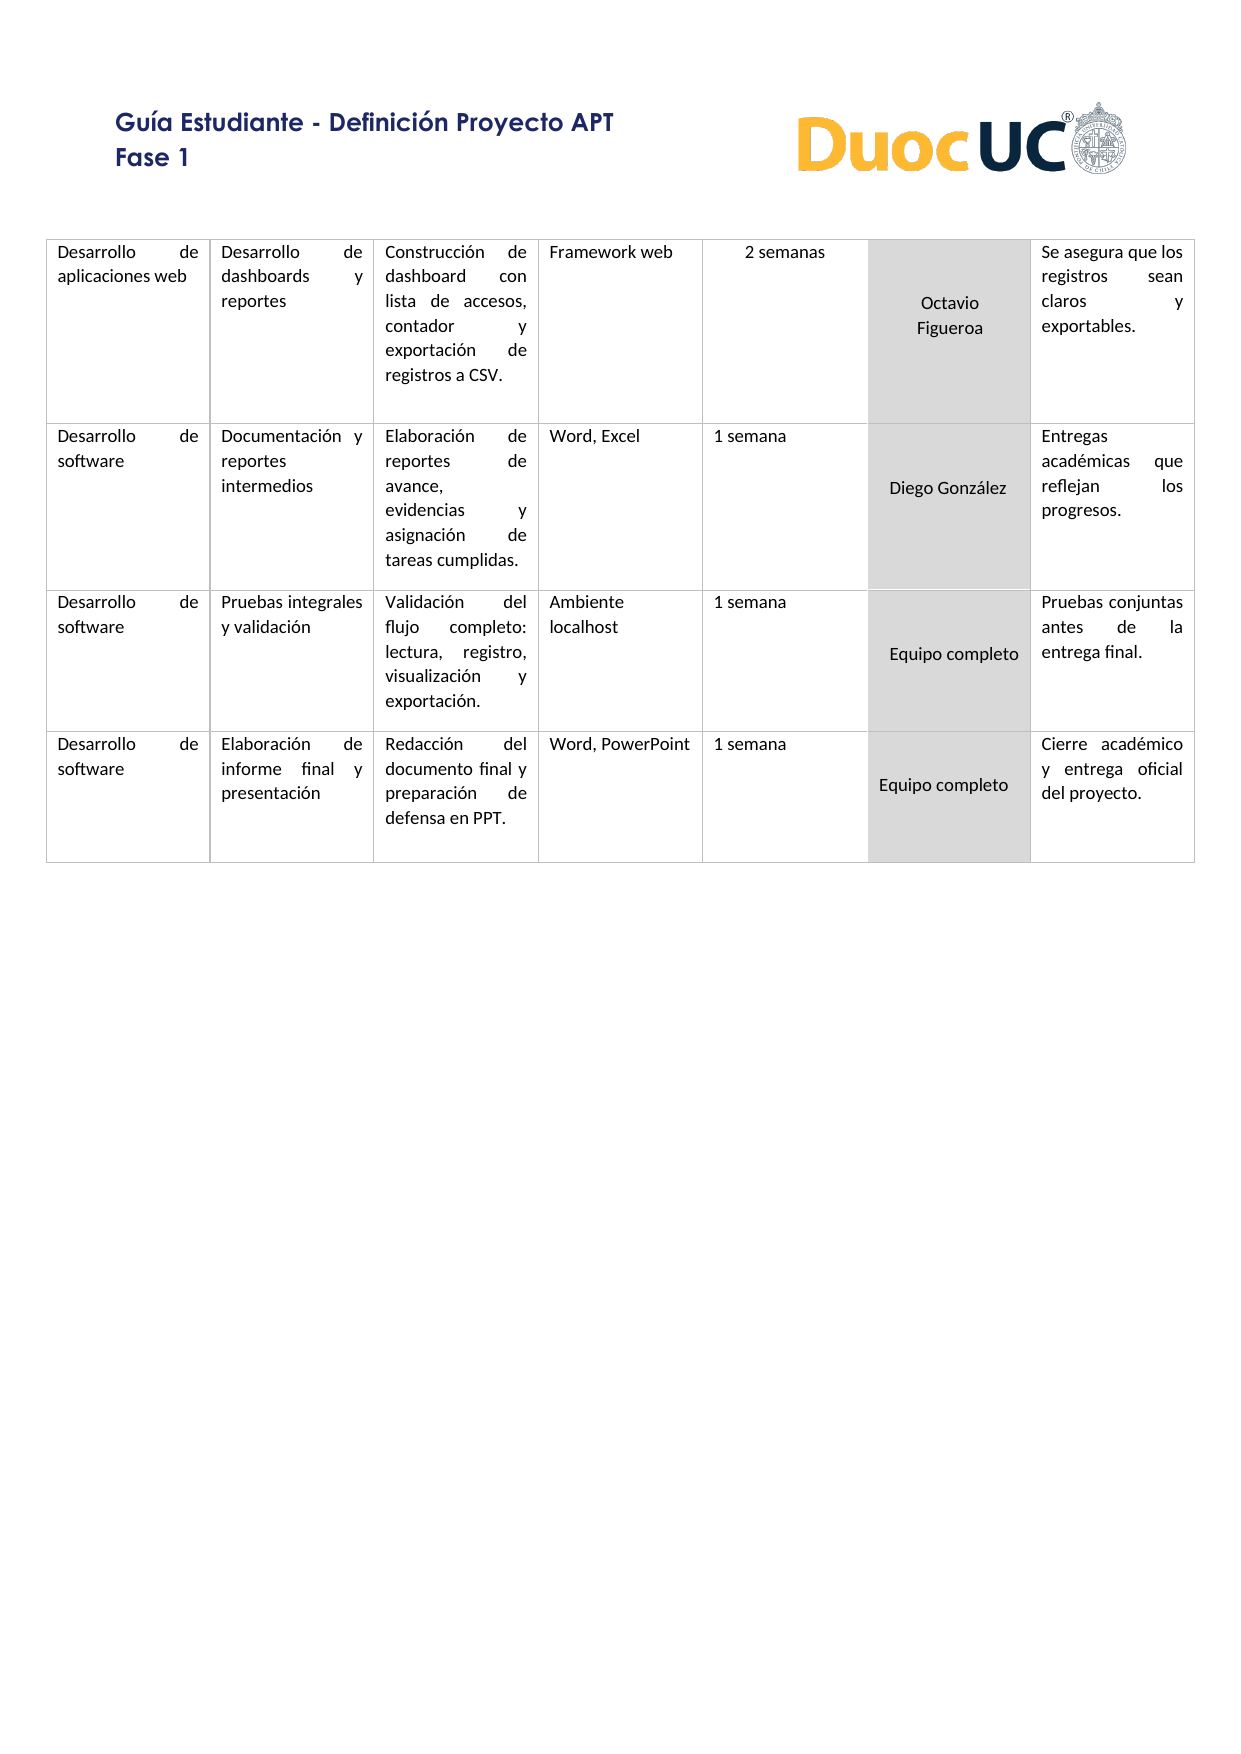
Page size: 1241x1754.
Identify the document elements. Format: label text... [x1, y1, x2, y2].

table_cell Pruebas integrales y validación [211, 591, 373, 731]
table_cell Redacción del documento final y preparación de defensa en PPT. [374, 732, 538, 862]
table_cell Validación del flujo completo: lectura, registro, visualización y exportación. [374, 591, 538, 731]
table_cell Se asegura que los registros sean claros y exportables. [1031, 240, 1194, 423]
table_cell Documentación y reportes intermedios [211, 424, 373, 589]
table_cell Elaboración de informe final y presentación [211, 732, 373, 862]
table_cell Cierre académico y entrega oficial del proyecto. [1031, 732, 1194, 862]
table_cell Word, PowerPoint [539, 732, 702, 862]
table_cell Construcción de dashboard con lista de accesos, contador y exportación de registros a CSV. [374, 240, 538, 423]
picture [798, 102, 1126, 174]
table_cell [868, 240, 1030, 423]
table_cell Pruebas conjuntas antes de la entrega final. [1031, 591, 1194, 731]
table_cell Framework web [539, 240, 702, 423]
table_cell [868, 591, 1030, 731]
table_cell 1 semana [703, 732, 867, 862]
table_cell Desarrollo de dashboards y reportes [211, 240, 373, 423]
table_cell Ambiente localhost [539, 591, 702, 731]
table_cell Desarrollo de software [47, 591, 209, 731]
table_cell Elaboración de reportes de avance, evidencias y asignación de tareas cumplidas. [374, 424, 538, 589]
table_cell Word, Excel [539, 424, 702, 589]
table_cell Desarrollo de aplicaciones web [47, 240, 209, 423]
table_cell 1 semana [703, 424, 867, 589]
table_cell Desarrollo de software [47, 732, 209, 862]
table_cell Equipo completo [868, 732, 1030, 862]
table_cell 1 semana [703, 591, 867, 731]
table_cell Desarrollo de software [47, 424, 209, 589]
table_cell Entregas académicas que reflejan los progresos. [1031, 424, 1194, 589]
table_cell [868, 424, 1030, 589]
table_cell 2 semanas [703, 240, 867, 423]
